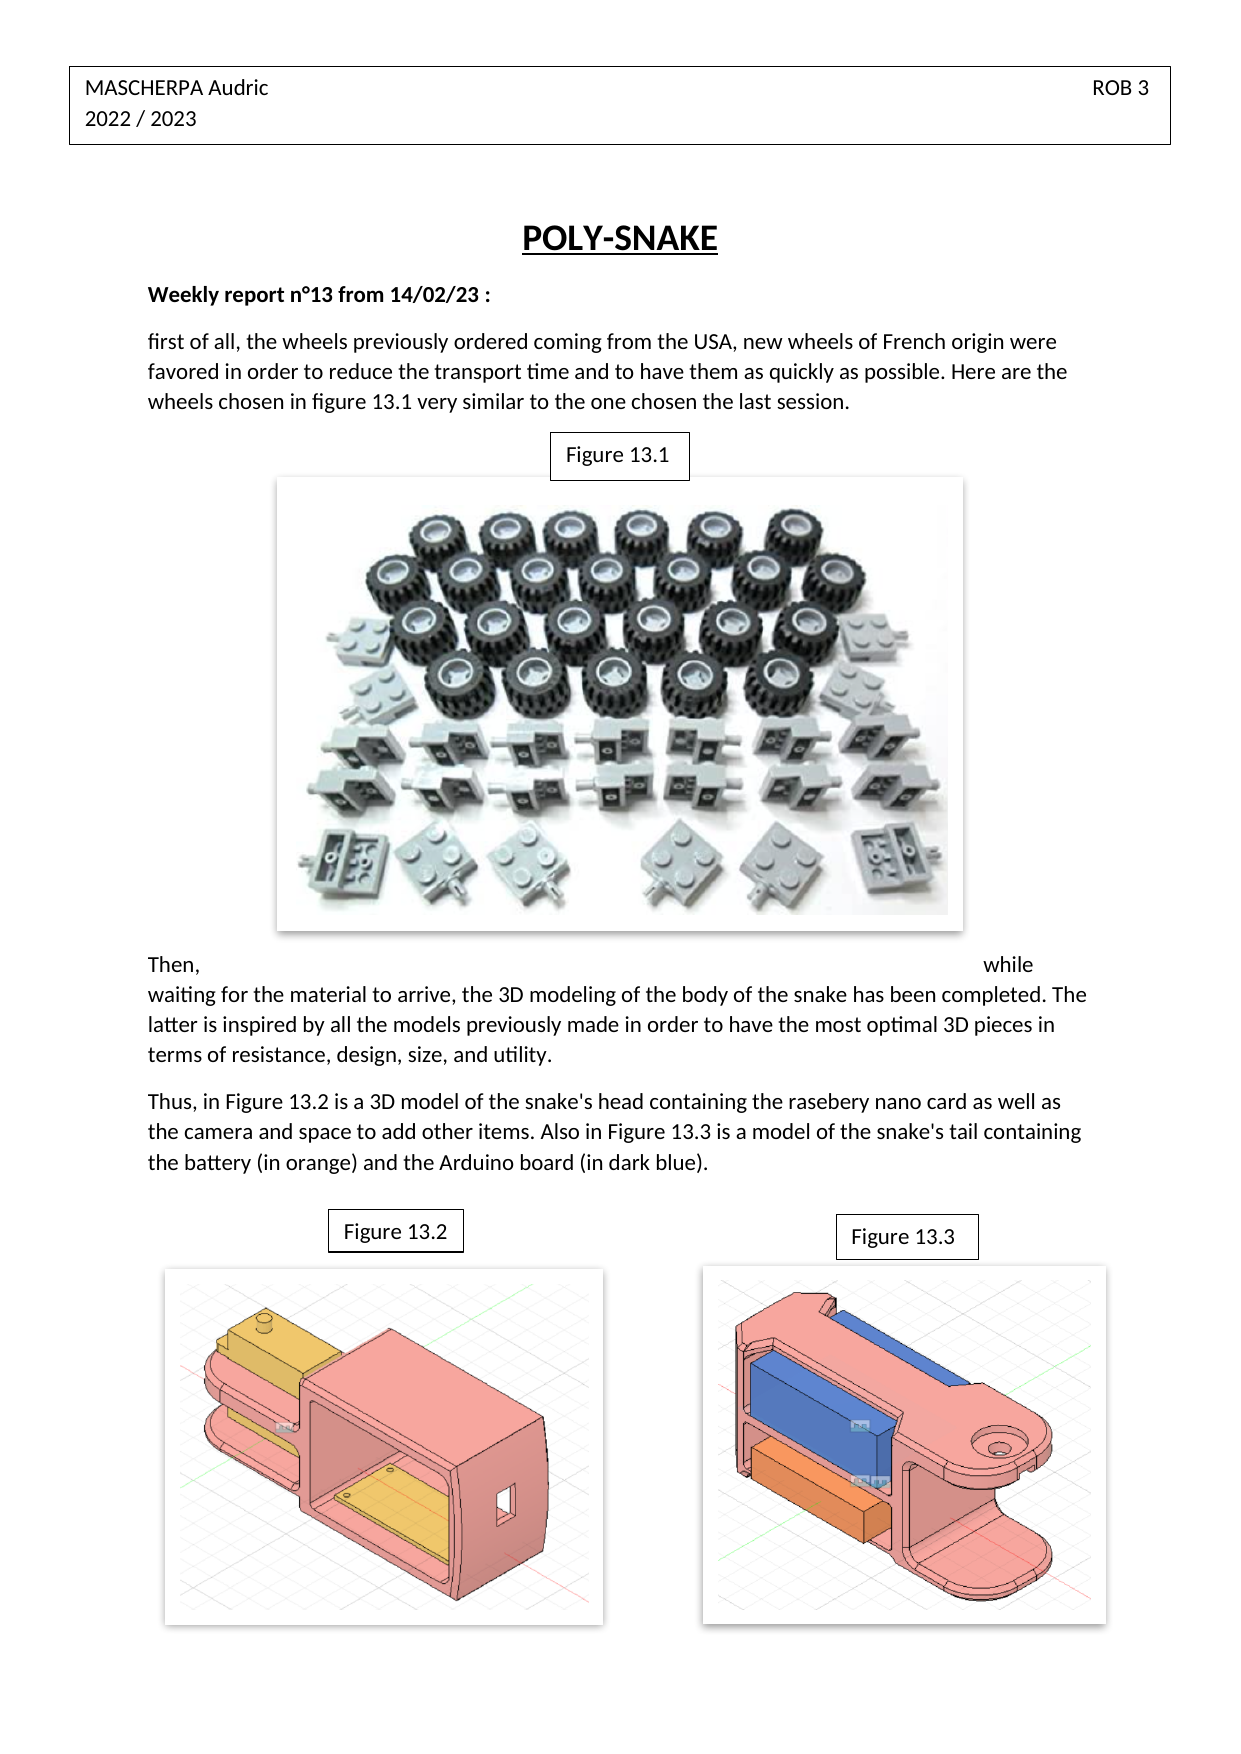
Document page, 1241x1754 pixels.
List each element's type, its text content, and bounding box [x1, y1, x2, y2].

picture [292, 492, 948, 916]
text Weekly report n°13 from 14/02/23 : [148, 280, 1093, 308]
text Thus, in Figure 13.2 is a 3D model of the snake's head containing the rasebery nano card as well as the camera and space to add other items. Also in Figure 13.3 is a model of the snake's tail containing the battery (in orange) and the Arduino board (in dark blue). [148, 1087, 1093, 1176]
text Then, while waiting for the material to arrive, the 3D modeling of the body of the snake has been completed. The latter is inspired by all the models previously made in order to have the most optimal 3D pieces in terms of resistance, design, size, and utility. [148, 950, 1093, 1068]
picture [718, 1280, 1091, 1610]
picture [180, 1284, 589, 1610]
text first of all, the wheels previously ordered coming from the USA, new wheels of French origin were favored in order to reduce the transport time and to have them as quickly as possible. Here are the wheels chosen in figure 13.1 very similar to the one chosen the last session. [148, 327, 1093, 415]
text POLY-SNAKE [148, 214, 1093, 259]
